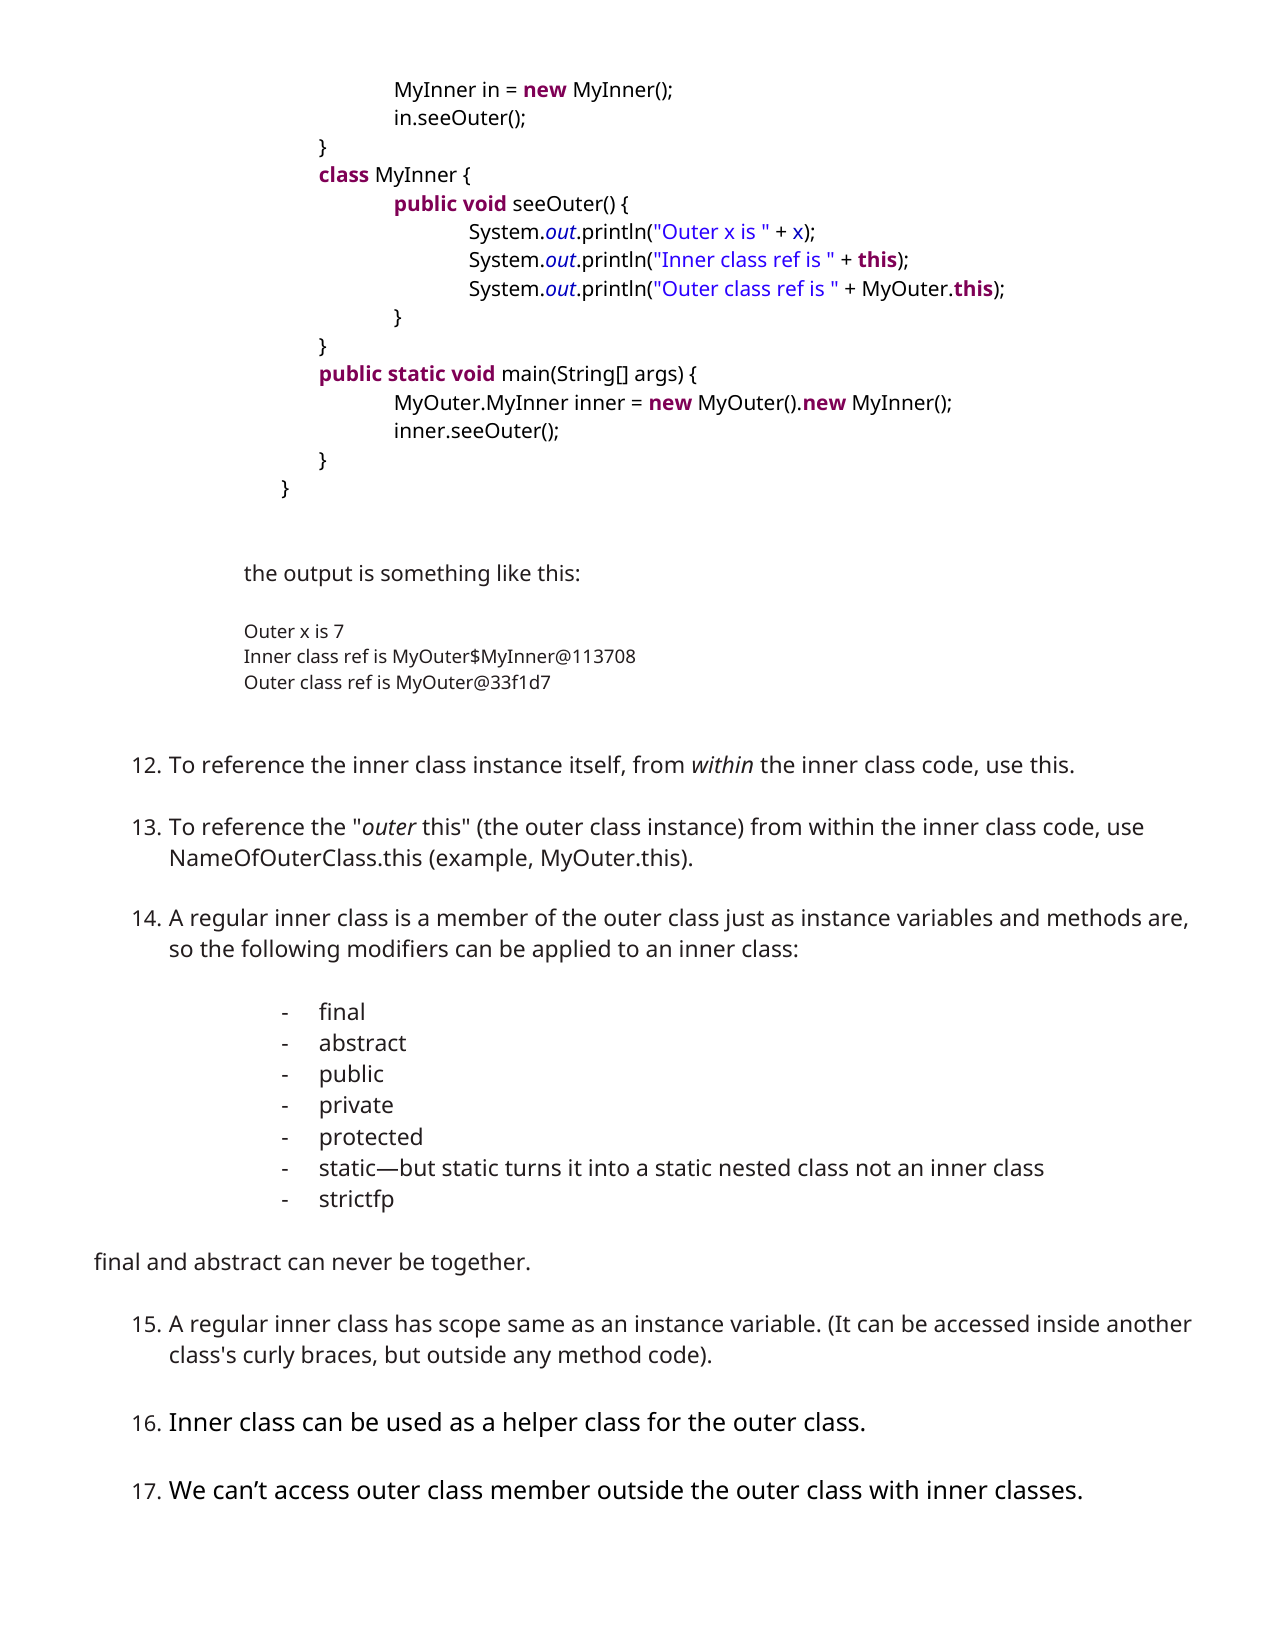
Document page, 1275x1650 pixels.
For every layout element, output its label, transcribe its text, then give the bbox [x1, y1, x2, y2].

text } [281, 473, 1219, 502]
list To reference the "outer this" (the outer class instance) from within the inner class code, use NameOfOuterClass.this (example, MyOuter.this). [131, 811, 1219, 873]
text System.out.println("Outer class ref is " + MyOuter.this); [244, 274, 1219, 302]
text inner.seeOuter(); [244, 416, 1219, 445]
text public void seeOuter() { [244, 189, 1219, 217]
text class MyInner { [244, 160, 1219, 189]
list final [281, 996, 1219, 1027]
list strictfp [281, 1183, 1219, 1214]
list public [281, 1058, 1219, 1089]
text } [244, 331, 1219, 359]
text Inner class ref is MyOuter$MyInner@113708 [244, 643, 1219, 669]
text the output is something like this: [244, 558, 1219, 588]
list abstract [281, 1027, 1219, 1058]
text in.seeOuter(); [244, 103, 1219, 132]
list A regular inner class has scope same as an instance variable. (It can be accessed inside another class's curly braces, but outside any method code). [131, 1308, 1219, 1371]
text MyInner in = new MyInner(); [244, 75, 1219, 103]
text System.out.println("Outer x is " + x); [244, 217, 1219, 246]
list Inner class can be used as a helper class for the outer class. [131, 1405, 1219, 1439]
text Outer x is 7 [244, 618, 1219, 643]
list static—but static turns it into a static nested class not an inner class [281, 1152, 1219, 1183]
list We can’t access outer class member outside the outer class with inner classes. [131, 1473, 1219, 1507]
text } [244, 445, 1219, 473]
text Outer class ref is MyOuter@33f1d7 [169, 669, 1219, 694]
list To reference the inner class instance itself, from within the inner class code, use this. [131, 748, 1219, 780]
text public static void main(String[] args) { [244, 359, 1219, 388]
text MyOuter.MyInner inner = new MyOuter().new MyInner(); [244, 388, 1219, 416]
text final and abstract can never be together. [94, 1246, 1219, 1277]
text } [244, 302, 1219, 331]
list protected [281, 1121, 1219, 1152]
list private [281, 1089, 1219, 1121]
text System.out.println("Inner class ref is " + this); [244, 246, 1219, 274]
text } [244, 132, 1219, 160]
list A regular inner class is a member of the outer class just as instance variables and methods are, so the following modifiers can be applied to an inner class: [131, 902, 1219, 964]
